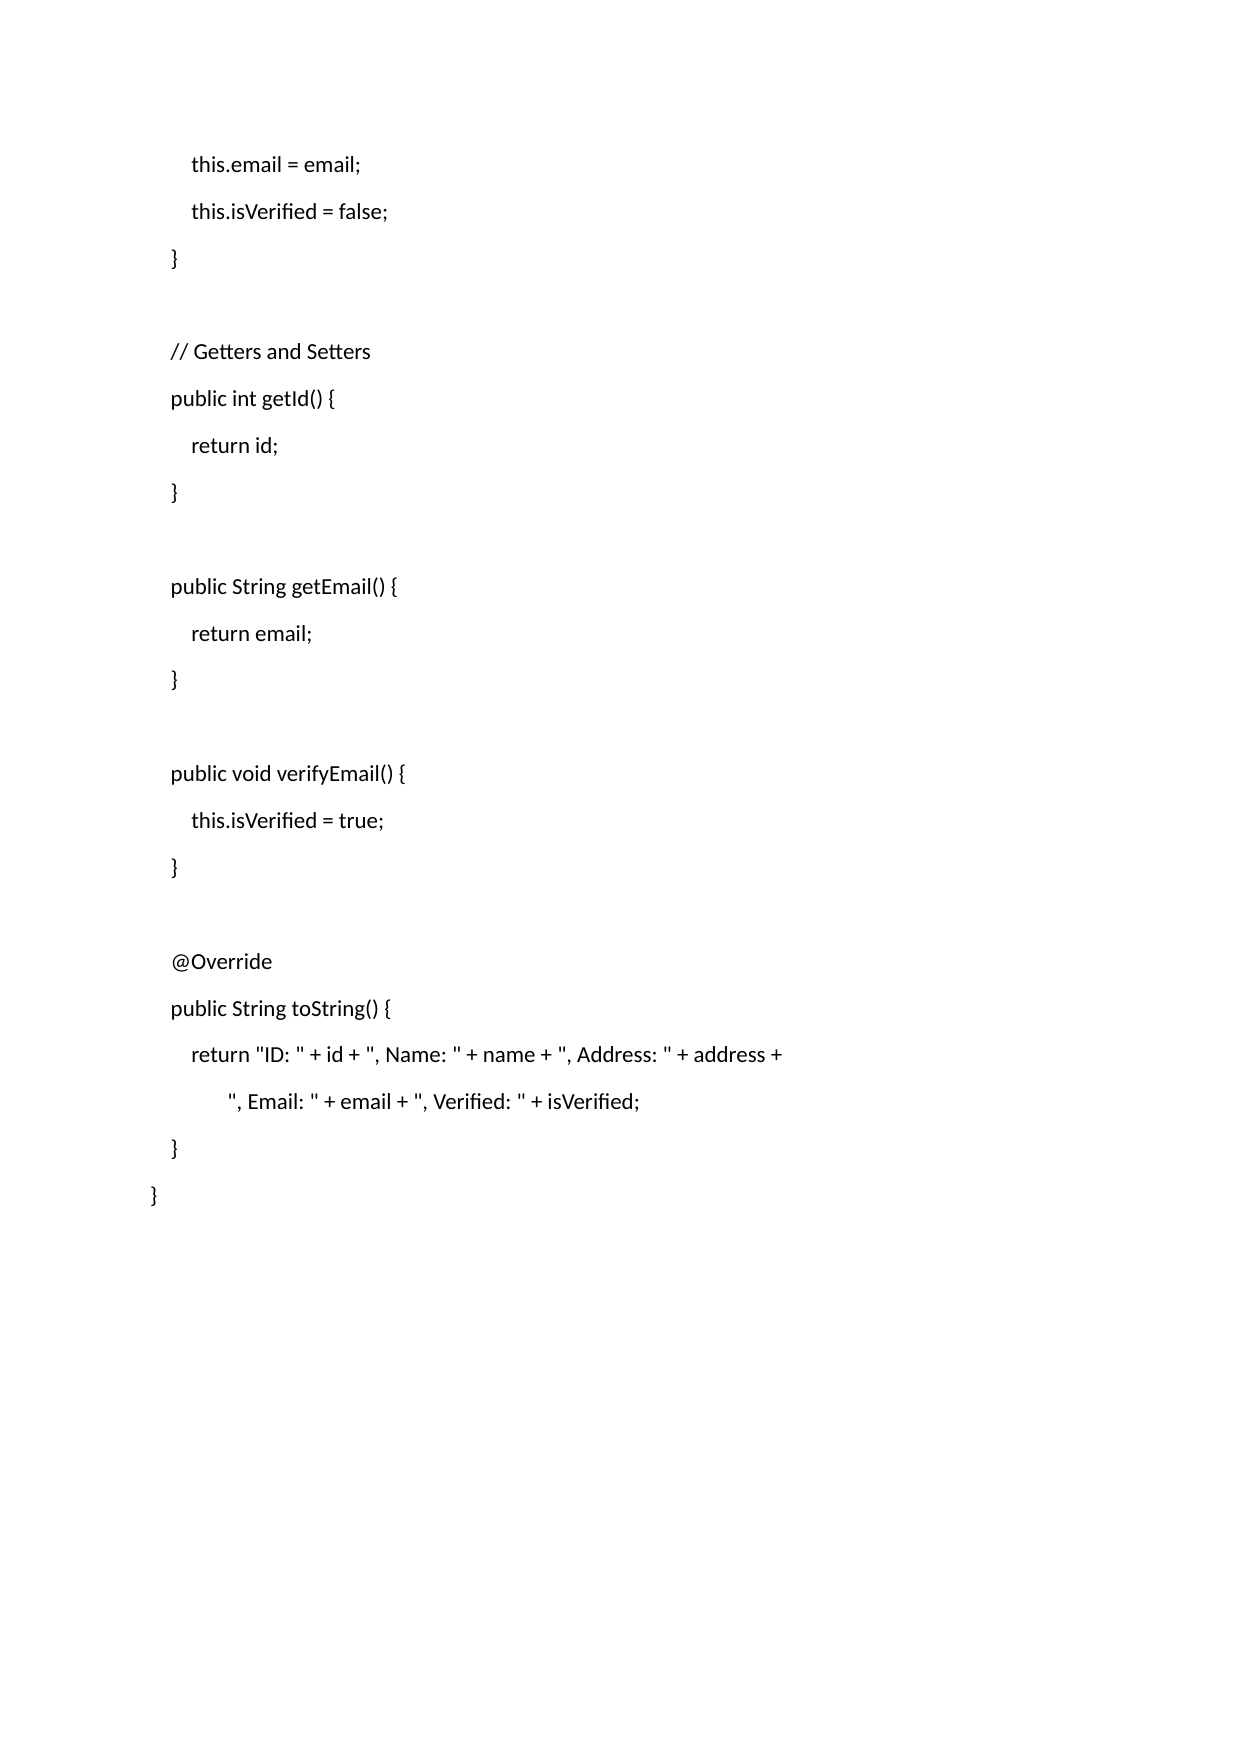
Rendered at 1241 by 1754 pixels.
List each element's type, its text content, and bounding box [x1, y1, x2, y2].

text @Override [150, 947, 1090, 975]
text public String toString() { [150, 994, 1090, 1022]
text } [150, 244, 1090, 272]
text public String getEmail() { [150, 572, 1090, 600]
text ", Email: " + email + ", Verified: " + isVerified; [150, 1087, 1090, 1116]
text } [150, 1181, 1090, 1209]
text this.isVerified = true; [150, 806, 1090, 834]
text } [150, 853, 1090, 881]
text public void verifyEmail() { [150, 759, 1090, 787]
text this.isVerified = false; [150, 197, 1090, 225]
text return "ID: " + id + ", Name: " + name + ", Address: " + address + [150, 1041, 1090, 1069]
text } [150, 666, 1090, 694]
text } [150, 478, 1090, 506]
text } [150, 1134, 1090, 1162]
text // Getters and Setters [150, 337, 1090, 366]
text public int getId() { [150, 384, 1090, 412]
text return email; [150, 619, 1090, 647]
text this.email = email; [150, 150, 1090, 178]
text return id; [150, 431, 1090, 459]
